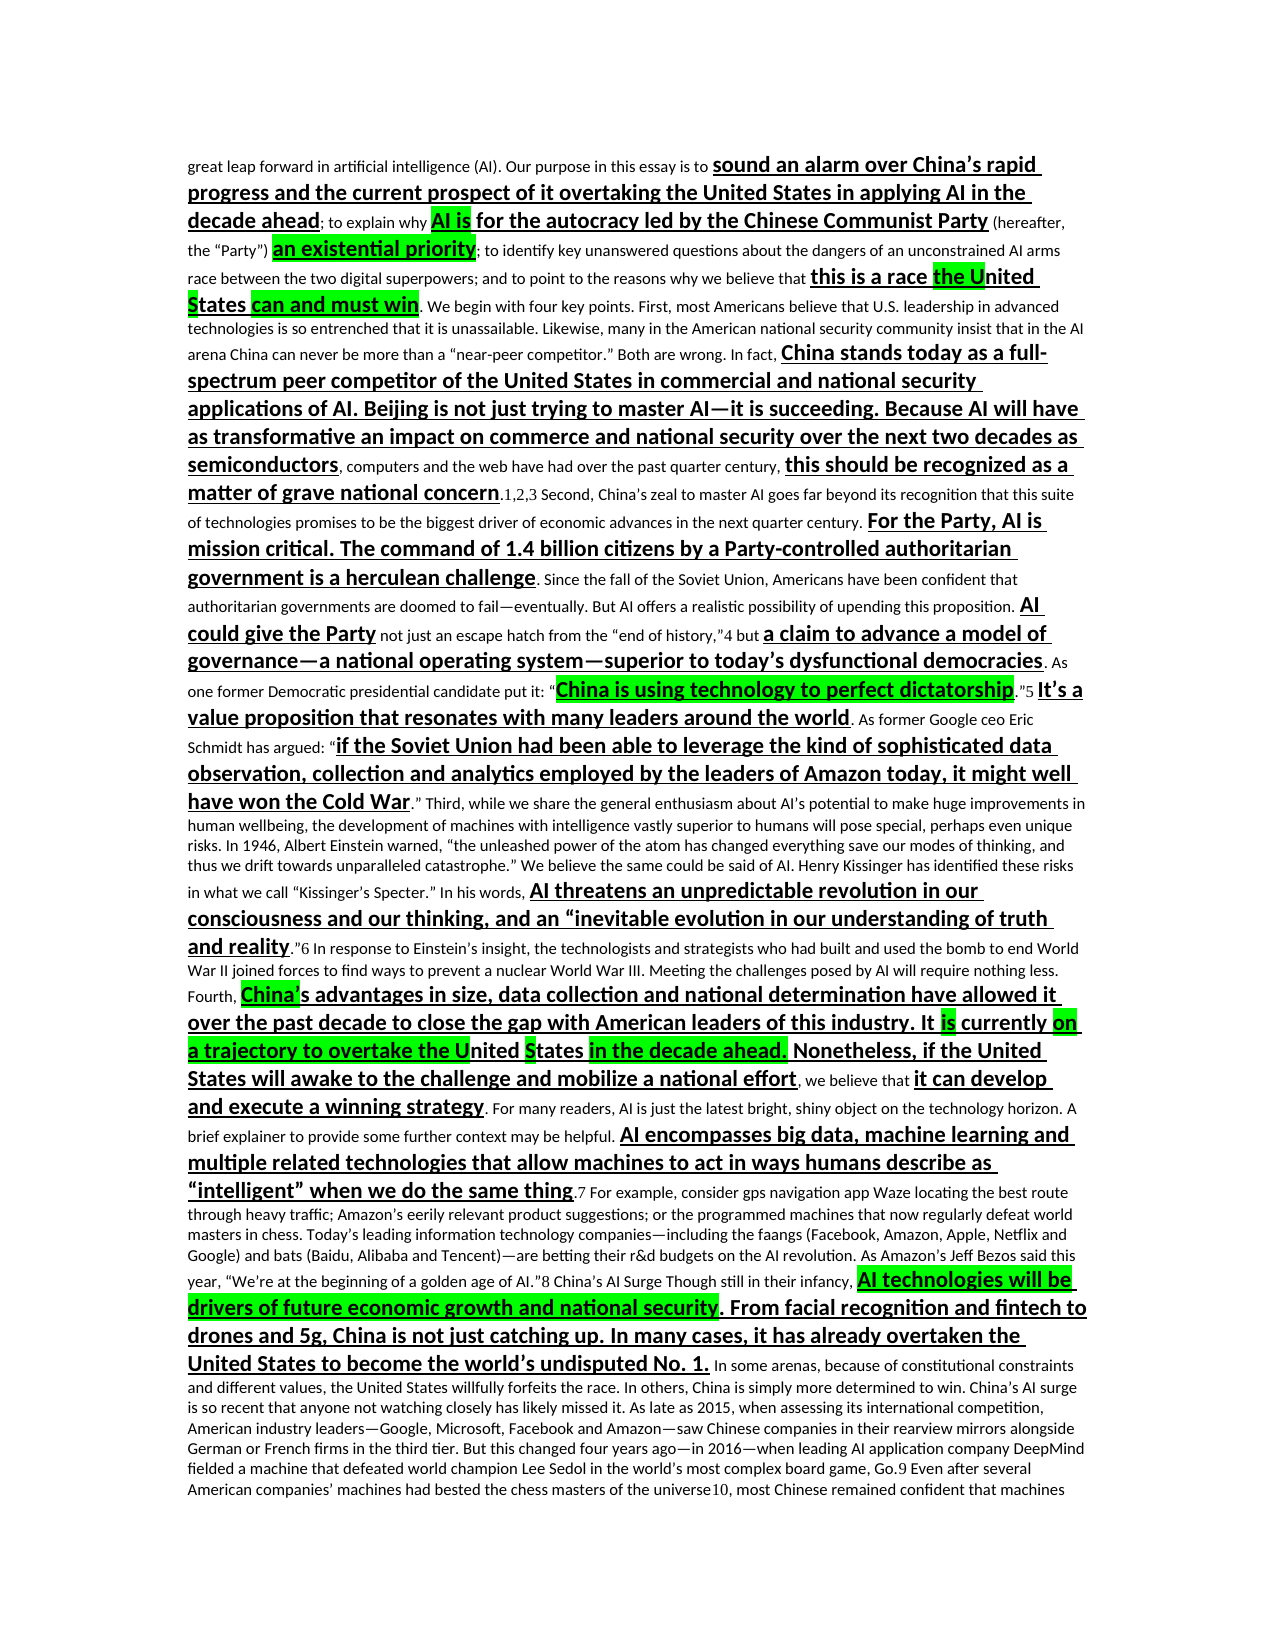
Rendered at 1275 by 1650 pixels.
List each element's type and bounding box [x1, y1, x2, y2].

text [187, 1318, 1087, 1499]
text [187, 150, 1087, 1317]
